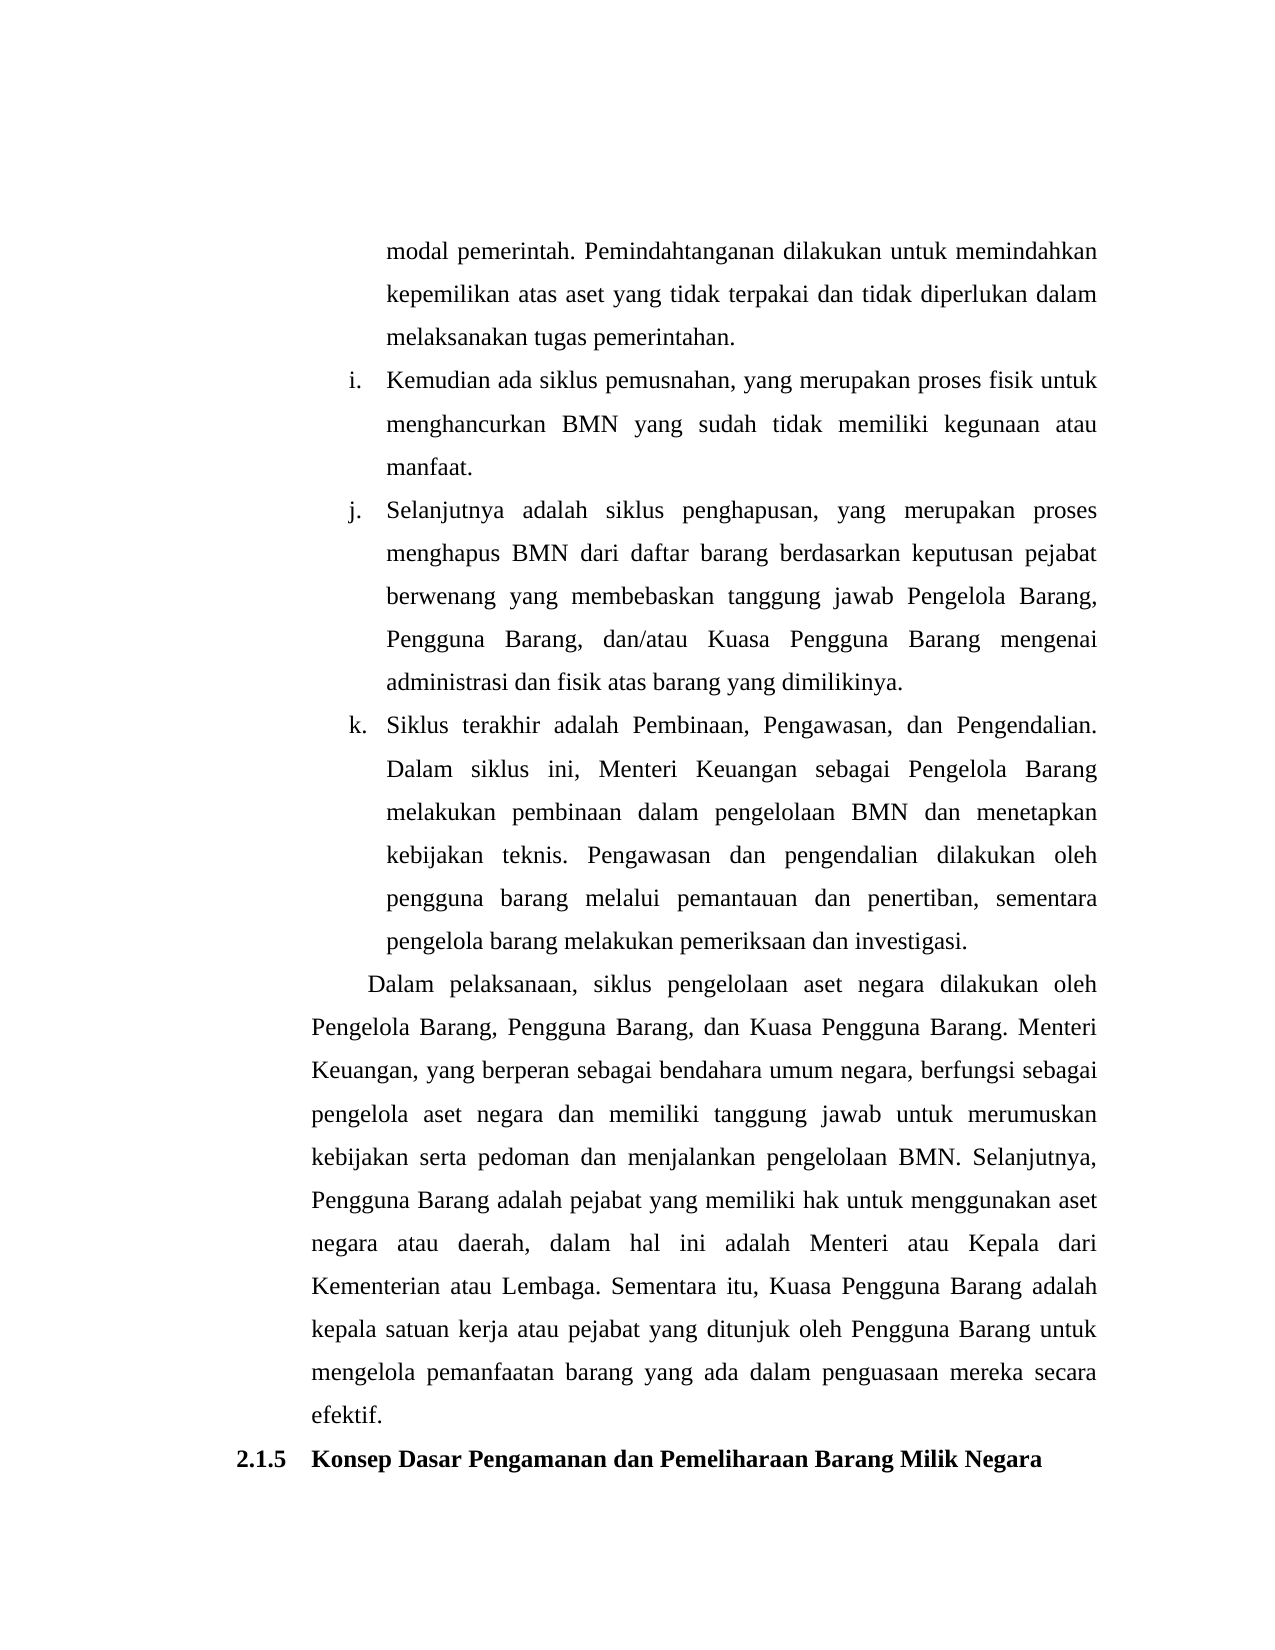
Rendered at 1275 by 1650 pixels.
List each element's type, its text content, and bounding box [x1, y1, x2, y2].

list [349, 236, 1098, 351]
text Dalam pelaksanaan, siklus pengelolaan aset negara dilakukan oleh Pengelola Barang, Pengguna Barang, dan Kuasa Pengguna Barang. Menteri Keuangan, yang berperan sebagai bendahara umum negara, berfungsi sebagai pengelola aset negara dan memiliki tanggung jawab untuk merumuskan kebijakan serta pedoman dan menjalankan pengelolaan BMN. Selanjutnya, Pengguna Barang adalah pejabat yang memiliki hak untuk menggunakan aset negara atau daerah, dalam hal ini adalah Menteri atau Kepala dari Kementerian atau Lembaga. Sementara itu, Kuasa Pengguna Barang adalah kepala satuan kerja atau pejabat yang ditunjuk oleh Pengguna Barang untuk mengelola pemanfaatan barang yang ada dalam penguasaan mereka secara efektif. [311, 969, 1098, 1429]
list Selanjutnya adalah siklus penghapusan, yang merupakan proses menghapus BMN dari daftar barang berdasarkan keputusan pejabat berwenang yang membebaskan tanggung jawab Pengelola Barang, Pengguna Barang, dan/atau Kuasa Pengguna Barang mengenai administrasi dan fisik atas barang yang dimilikinya. [349, 495, 1098, 696]
list Kemudian ada siklus pemusnahan, yang merupakan proses fisik untuk menghancurkan BMN yang sudah tidak memiliki kegunaan atau manfaat. [349, 366, 1098, 481]
text 2.1.5 Konsep Dasar Pengamanan dan Pemeliharaan Barang Milik Negara [236, 1444, 1098, 1472]
list Siklus terakhir adalah Pembinaan, Pengawasan, dan Pengendalian. Dalam siklus ini, Menteri Keuangan sebagai Pengelola Barang melakukan pembinaan dalam pengelolaan BMN dan menetapkan kebijakan teknis. Pengawasan dan pengendalian dilakukan oleh pengguna barang melalui pemantauan dan penertiban, sementara pengelola barang melakukan pemeriksaan dan investigasi. [349, 711, 1098, 955]
